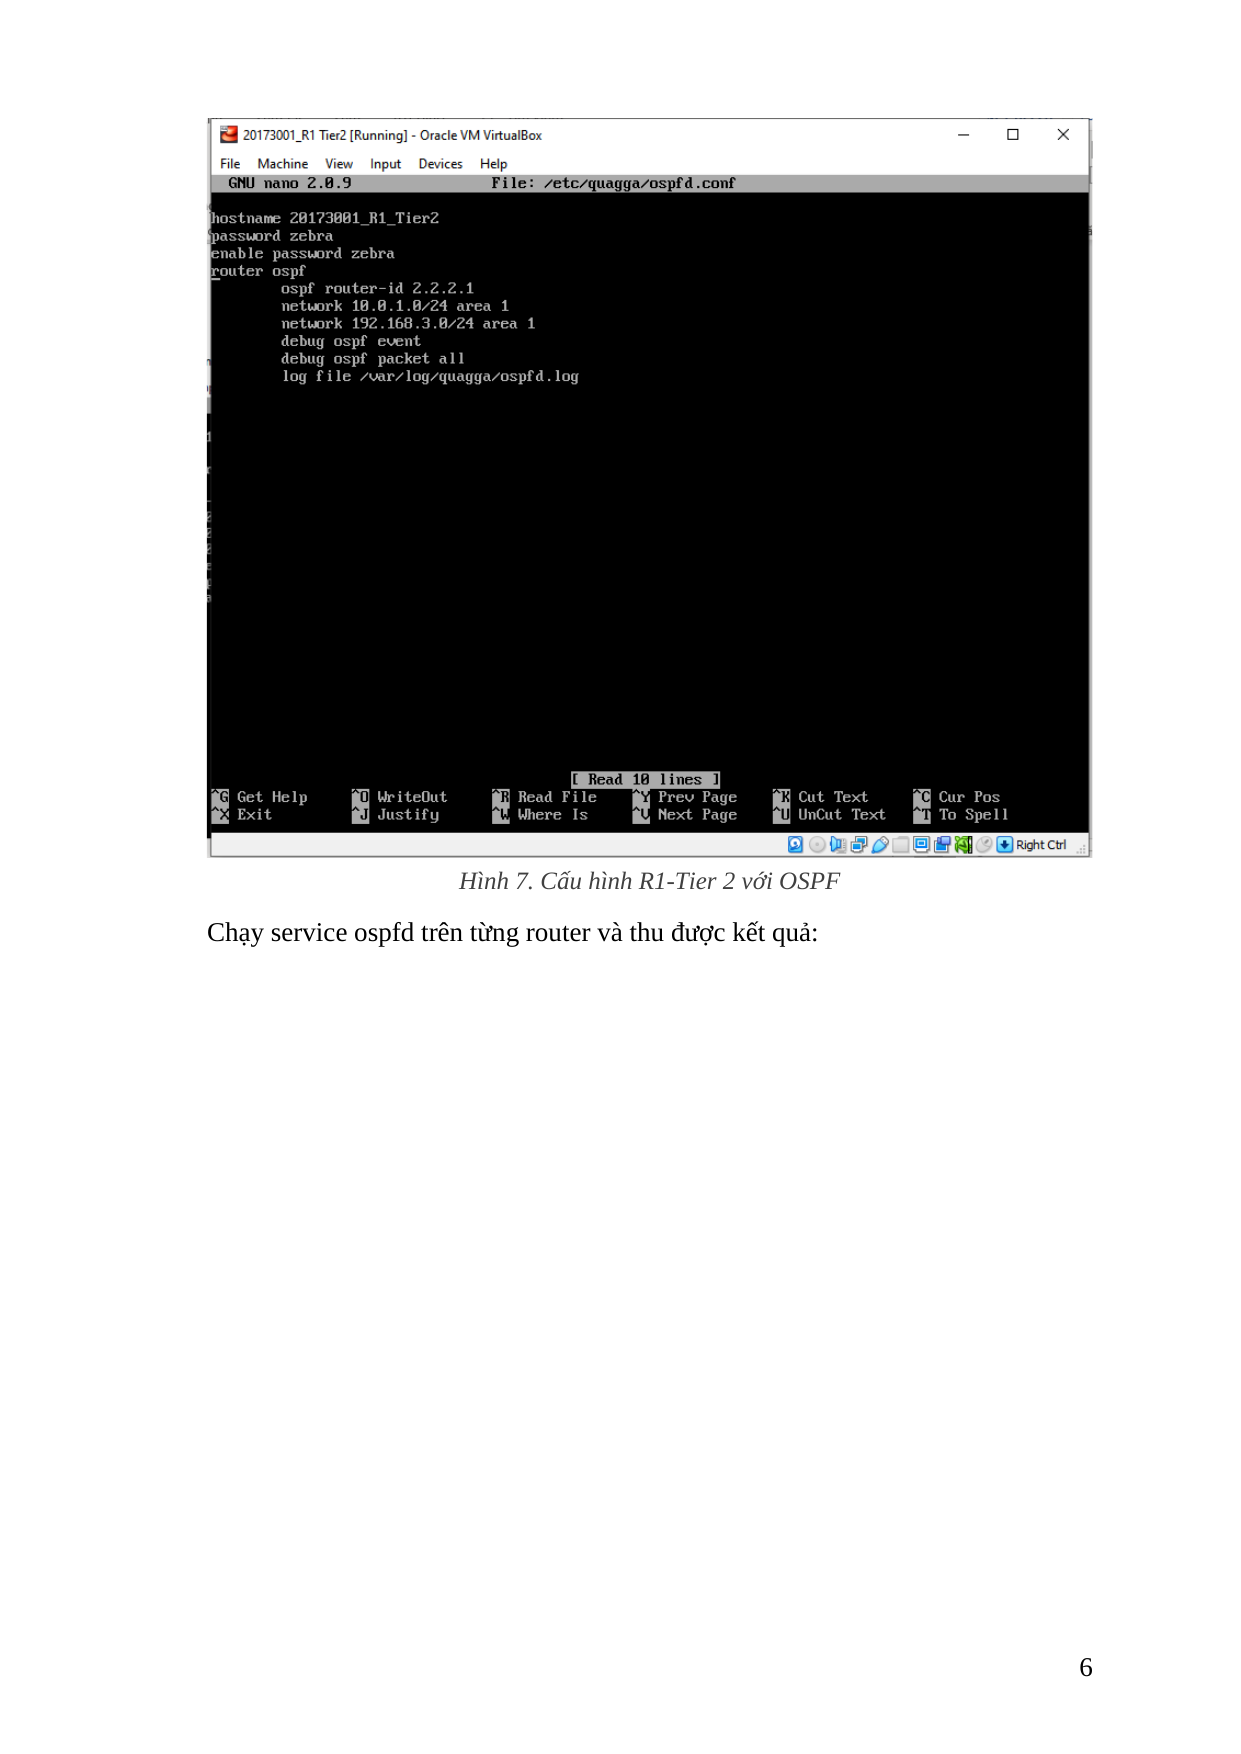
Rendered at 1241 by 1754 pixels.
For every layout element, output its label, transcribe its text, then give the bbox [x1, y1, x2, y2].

text Hình 7. Cấu hình R1-Tier 2 với OSPF [207, 866, 1092, 895]
picture [206, 118, 1093, 858]
text Chạy service ospfd trên từng router và thu được kết quả: [207, 916, 1092, 947]
